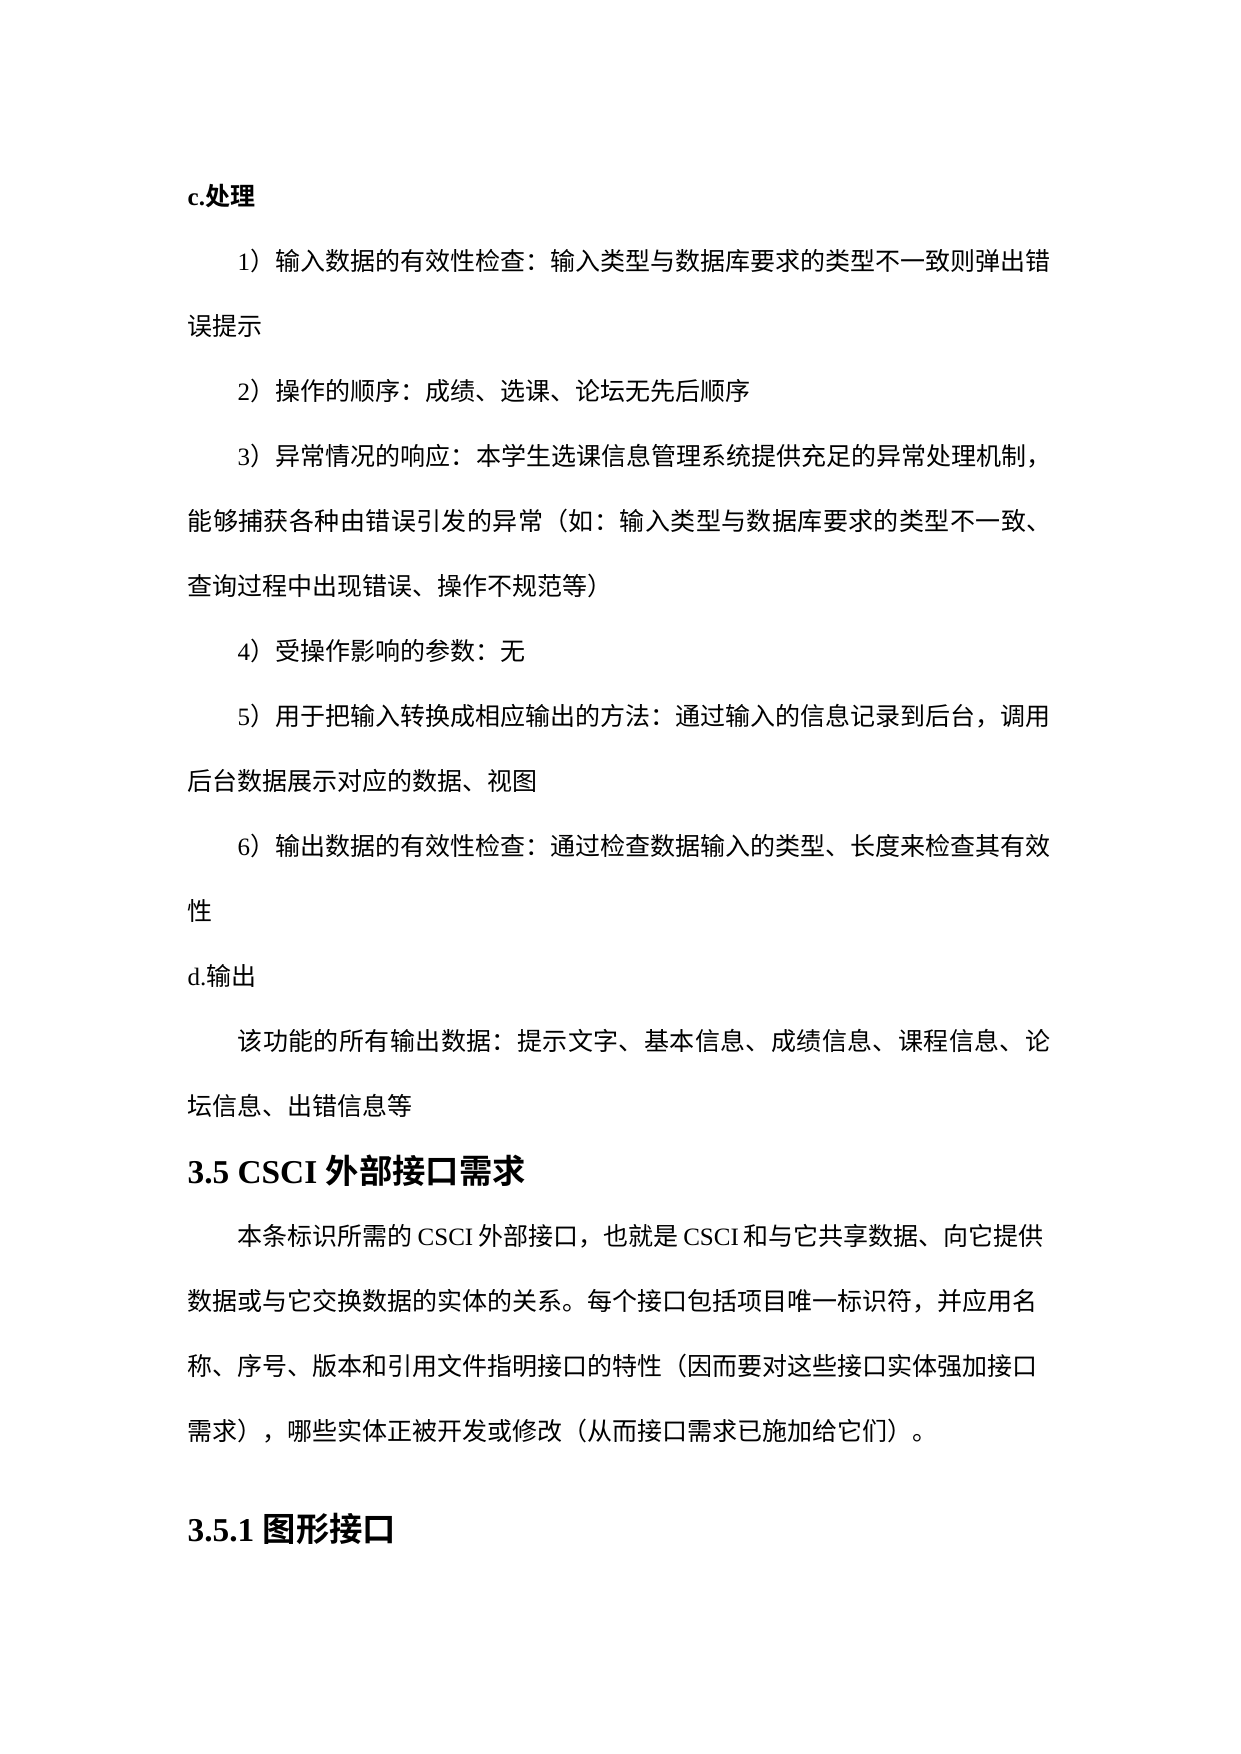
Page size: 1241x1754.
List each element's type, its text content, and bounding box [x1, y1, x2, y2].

text 5）用于把输入转换成相应输出的方法：通过输入的信息记录到后台，调用后台数据展示对应的数据、视图 [187, 682, 1053, 812]
text 本条标识所需的CSCI外部接口，也就是CSCI和与它共享数据、向它提供数据或与它交换数据的实体的关系。每个接口包括项目唯一标识符，并应用名称、序号、版本和引用文件指明接口的特性（因而要对这些接口实体强加接口需求），哪些实体正被开发或修改（从而接口需求已施加给它们）。 [187, 1202, 1053, 1462]
text 1）输入数据的有效性检查：输入类型与数据库要求的类型不一致则弹出错误提示 [187, 227, 1053, 357]
text 4）受操作影响的参数：无 [187, 617, 1053, 682]
text 2）操作的顺序：成绩、选课、论坛无先后顺序 [187, 357, 1053, 422]
text c.处理 [187, 162, 1053, 227]
text 3.5.1 图形接口 [187, 1494, 1053, 1559]
text d.输出 [187, 942, 1053, 1007]
text 6）输出数据的有效性检查：通过检查数据输入的类型、长度来检查其有效性 [187, 812, 1053, 942]
text 3）异常情况的响应：本学生选课信息管理系统提供充足的异常处理机制，能够捕获各种由错误引发的异常（如：输入类型与数据库要求的类型不一致、查询过程中出现错误、操作不规范等） [187, 422, 1053, 617]
text 3.5 CSCI 外部接口需求 [187, 1137, 1053, 1202]
text 该功能的所有输出数据：提示文字、基本信息、成绩信息、课程信息、论坛信息、出错信息等 [187, 1007, 1053, 1137]
